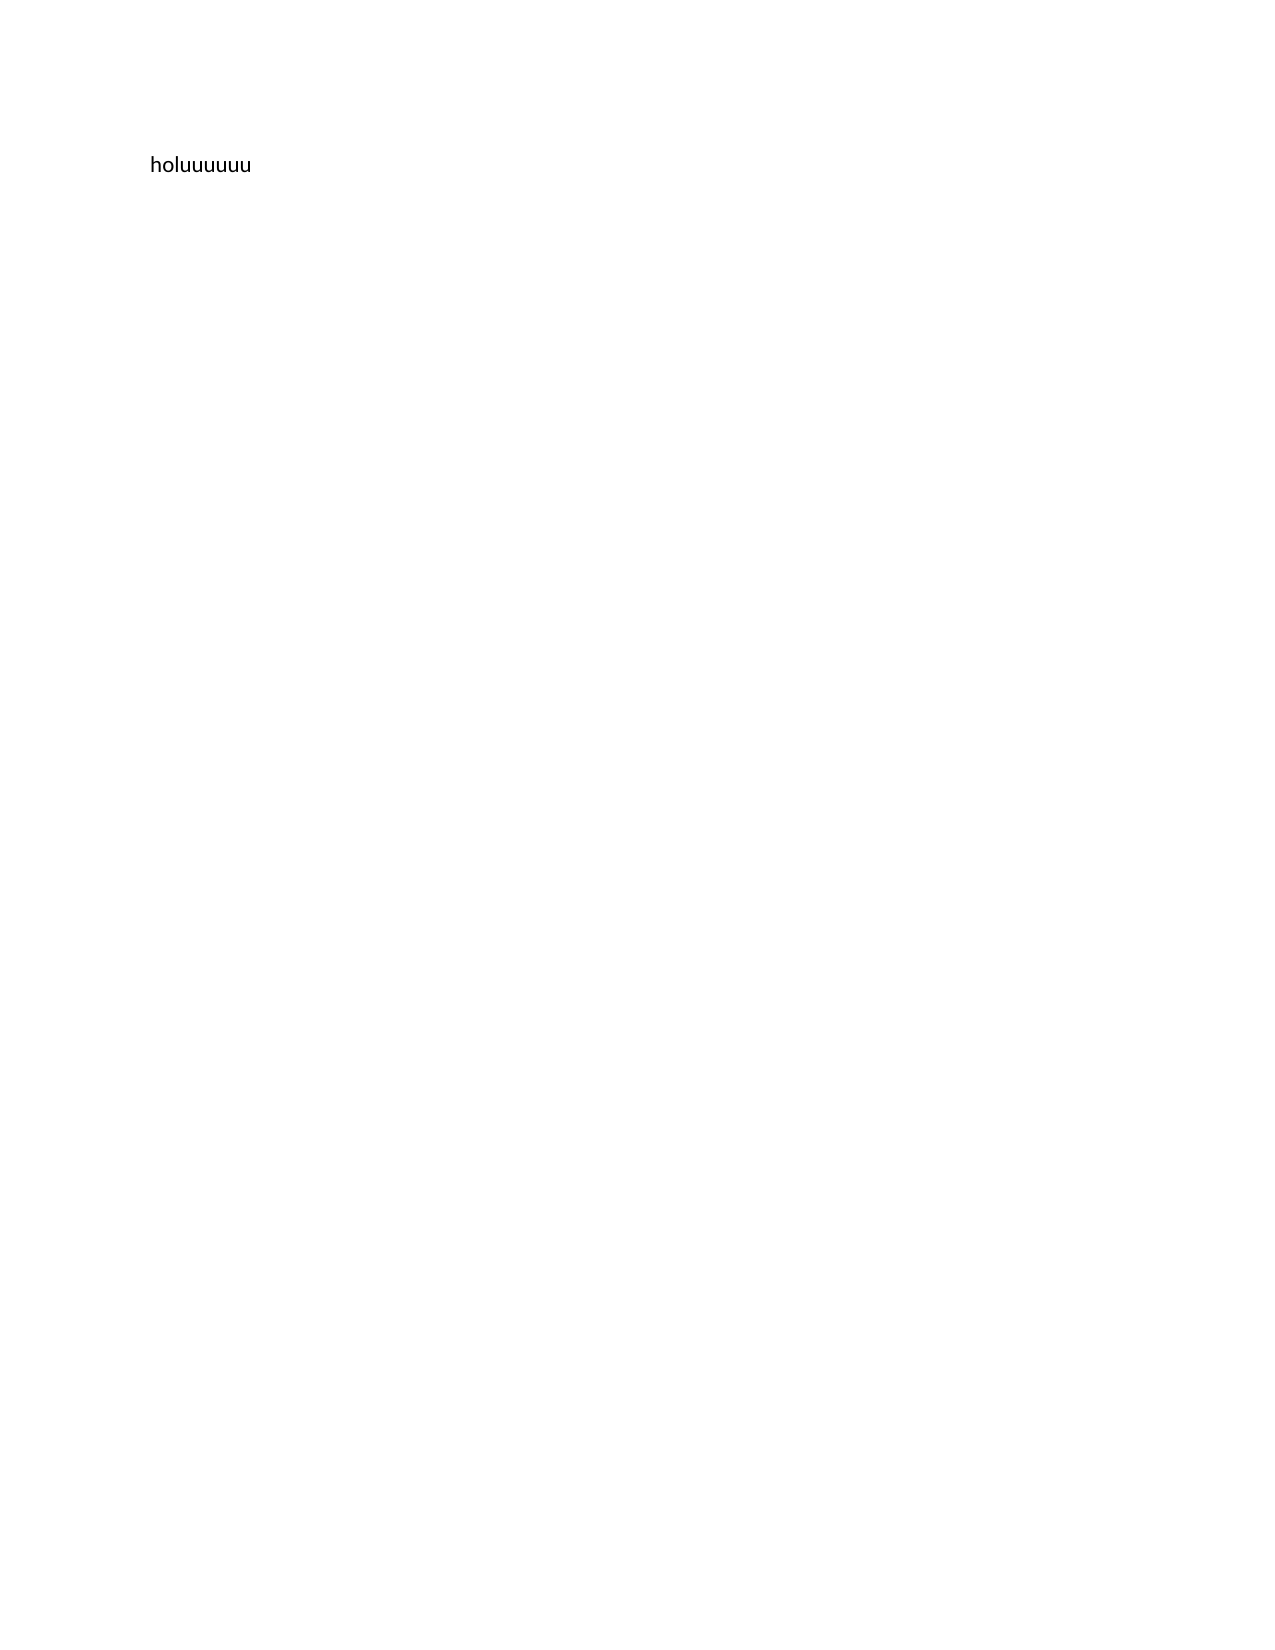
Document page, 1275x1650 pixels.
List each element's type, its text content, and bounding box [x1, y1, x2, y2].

text holuuuuuu [150, 150, 1125, 178]
